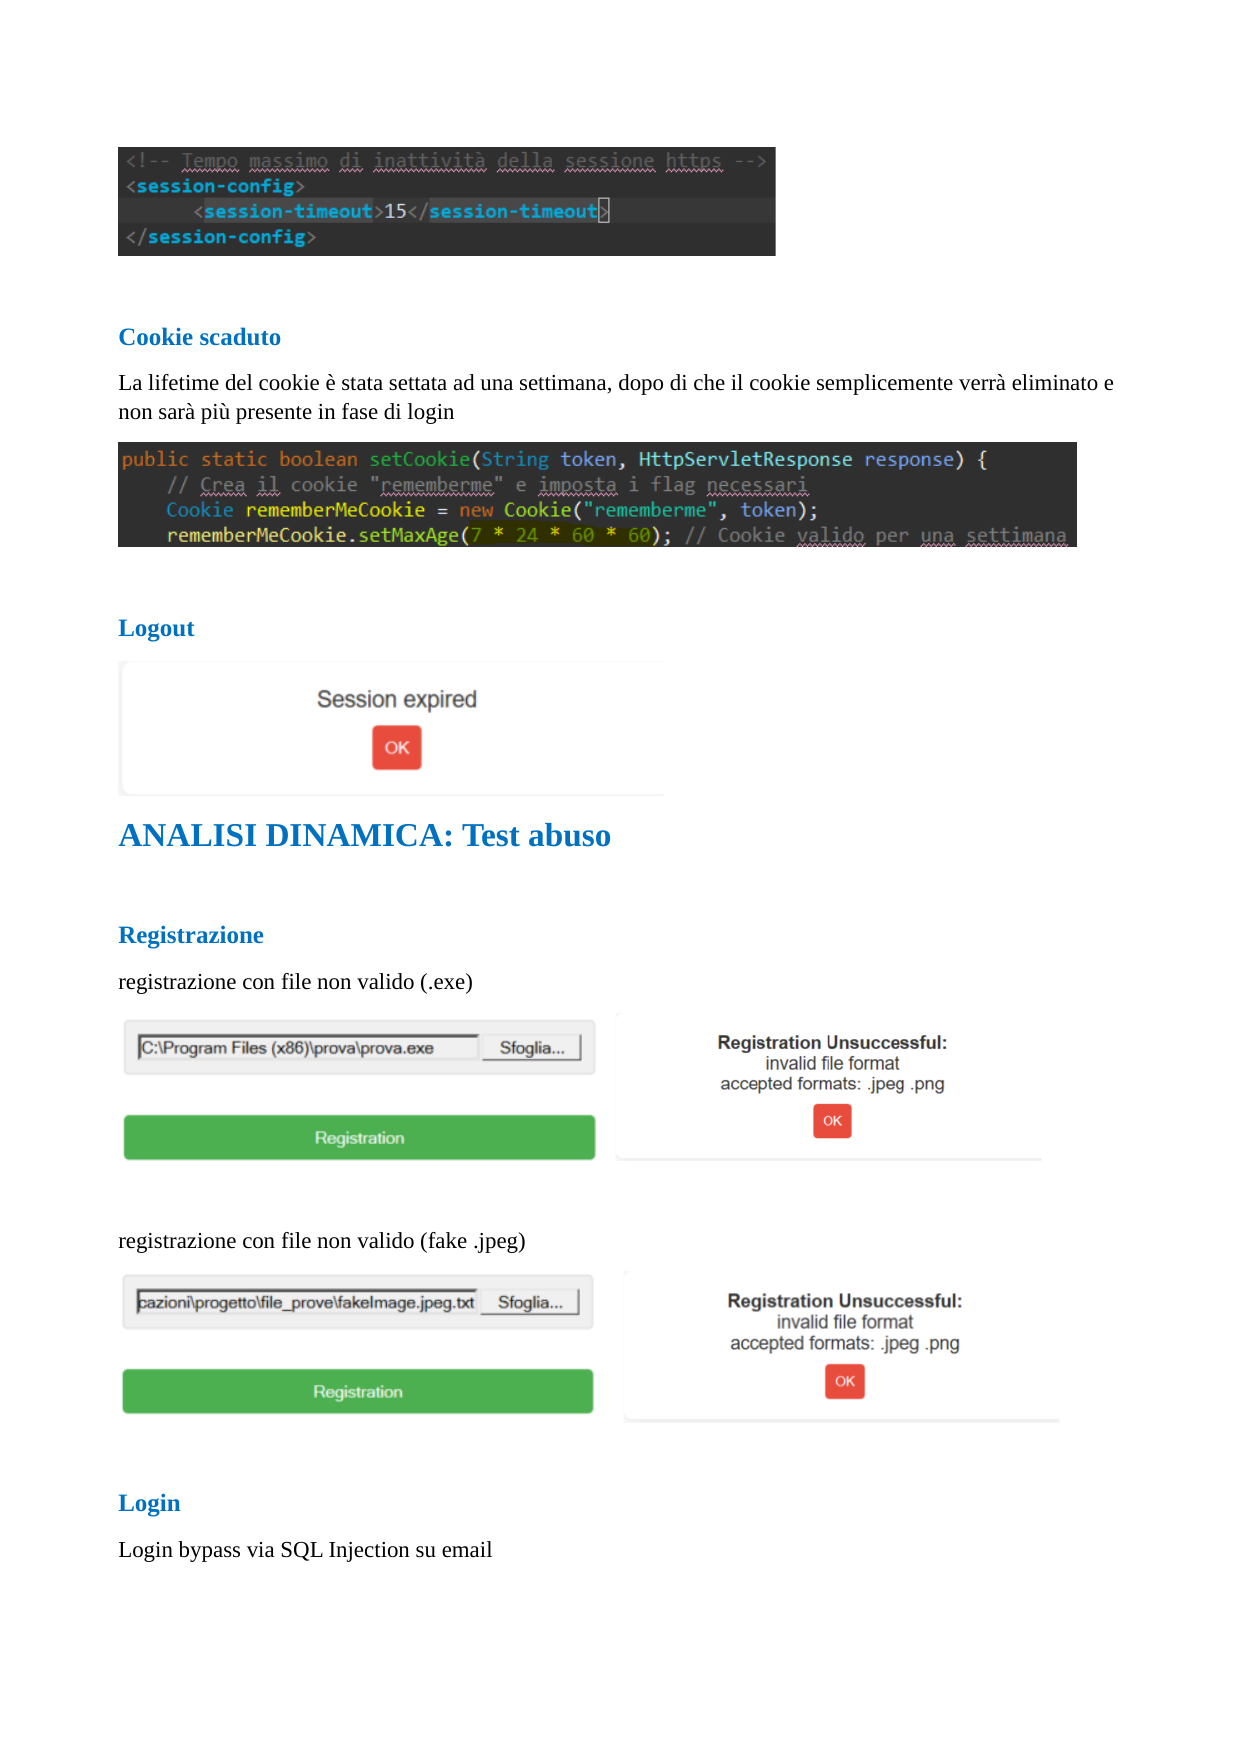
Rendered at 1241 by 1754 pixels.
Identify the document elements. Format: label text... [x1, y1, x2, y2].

picture [623, 1271, 1060, 1423]
text registrazione con file non valido (.exe) [118, 968, 1122, 994]
picture [118, 442, 1077, 547]
text La lifetime del cookie è stata settata ad una settimana, dopo di che il cookie semplicemente verrà eliminato e non sarà più presente in fase di login [118, 369, 1122, 424]
text Login [118, 1488, 1122, 1517]
picture [615, 1013, 1042, 1161]
text ANALISI DINAMICA: Test abuso [118, 815, 1122, 853]
text Registrazione [118, 921, 1122, 949]
picture [118, 1016, 597, 1163]
picture [118, 661, 665, 796]
text Logout [118, 613, 1122, 642]
picture [118, 1271, 600, 1423]
text Login bypass via SQL Injection su email [118, 1536, 1122, 1563]
text Cookie scaduto [118, 322, 1122, 350]
text registrazione con file non valido (fake .jpeg) [118, 1227, 1122, 1253]
picture [118, 147, 776, 256]
